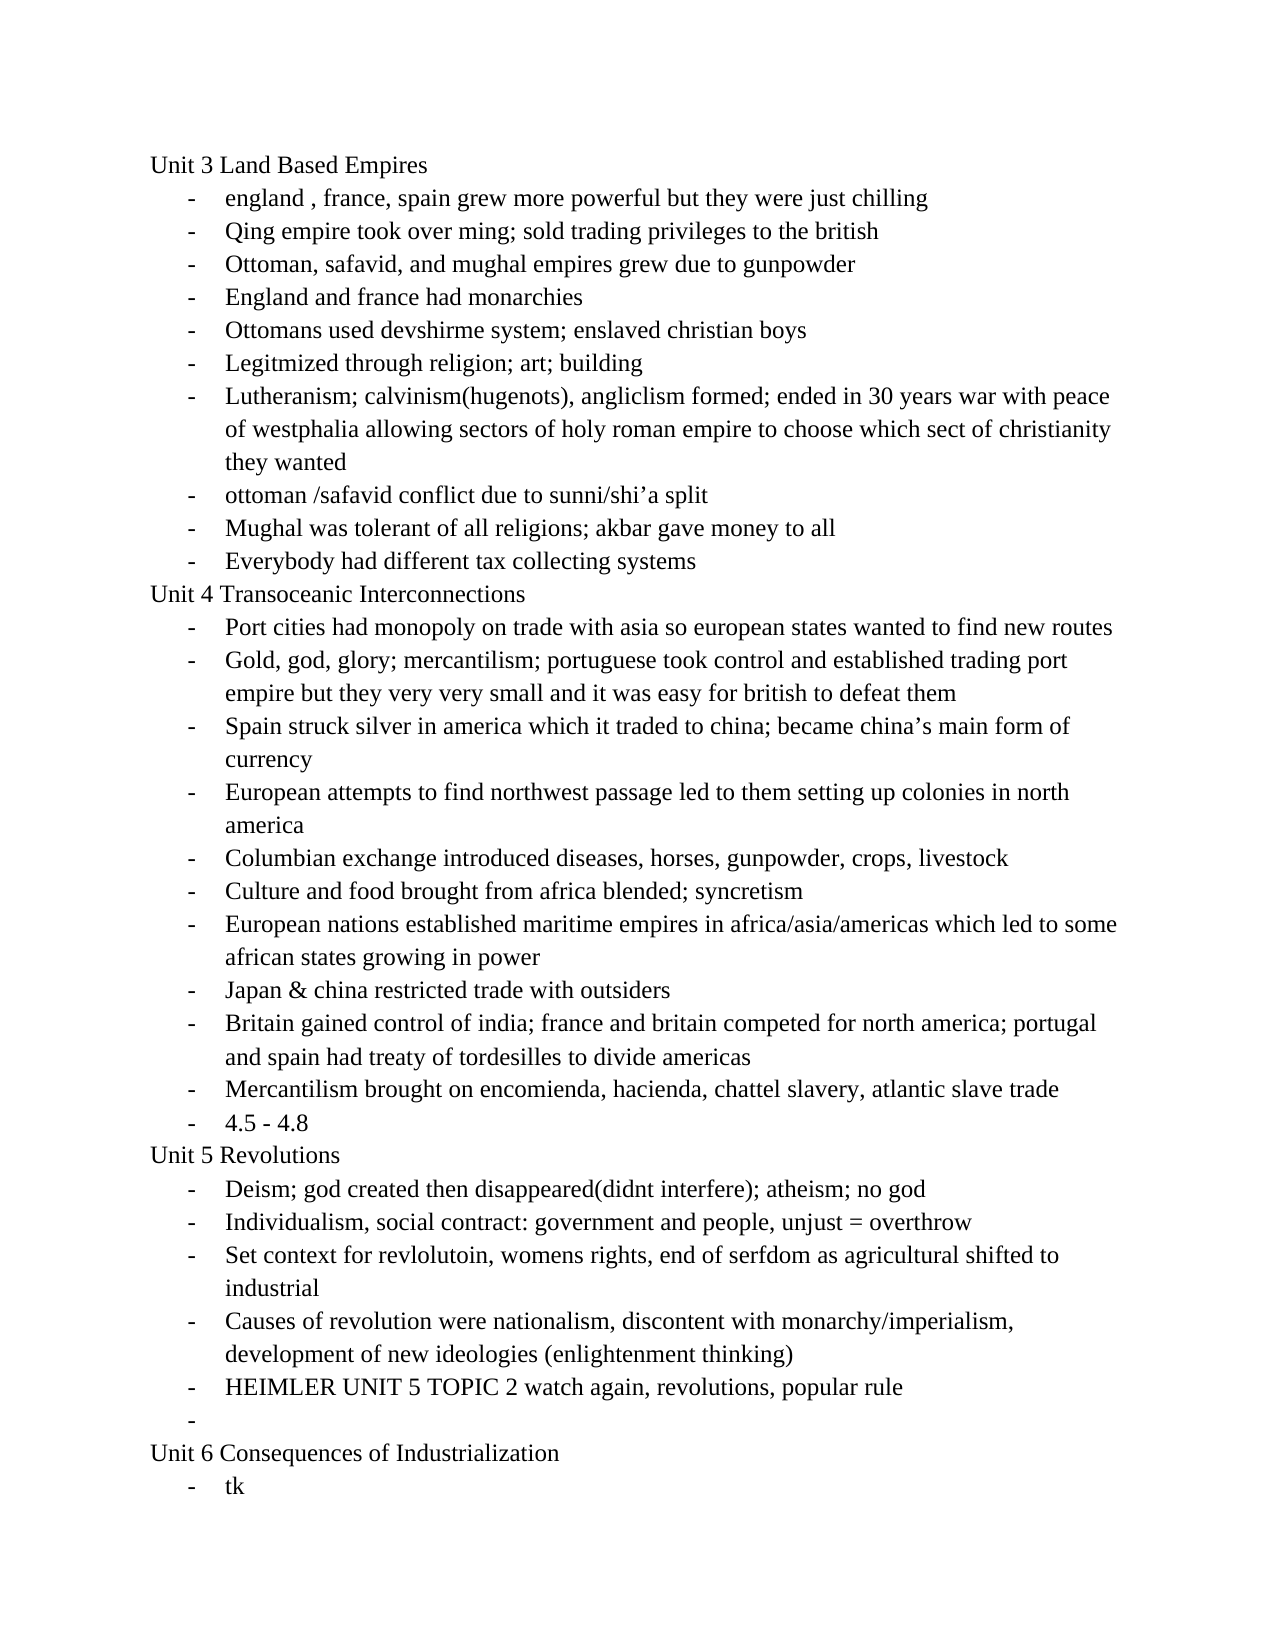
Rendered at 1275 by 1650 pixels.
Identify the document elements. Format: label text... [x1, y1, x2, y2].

list Legitmized through religion; art; building [187, 348, 1125, 377]
list 4.5 - 4.8 [187, 1108, 1125, 1136]
list Mercantilism brought on encomienda, hacienda, chattel slavery, atlantic slave trade [187, 1074, 1125, 1103]
text Unit 6 Consequences of Industrialization [150, 1438, 1125, 1467]
list Port cities had monopoly on trade with asia so european states wanted to find new routes [187, 612, 1125, 641]
list Culture and food brought from africa blended; syncretism [187, 876, 1125, 905]
list Set context for revlolutoin, womens rights, end of serfdom as agricultural shifted to industrial [187, 1240, 1125, 1301]
list ottoman /safavid conflict due to sunni/shi’a split [187, 480, 1125, 509]
list Everybody had different tax collecting systems [187, 546, 1125, 575]
list Causes of revolution were nationalism, discontent with monarchy/imperialism, development of new ideologies (enlightenment thinking) [187, 1306, 1125, 1367]
list Columbian exchange introduced diseases, horses, gunpowder, crops, livestock [187, 843, 1125, 872]
text Unit 5 Revolutions [150, 1141, 1125, 1169]
list Japan & china restricted trade with outsiders [187, 976, 1125, 1004]
list england , france, spain grew more powerful but they were just chilling [187, 183, 1125, 212]
list HEIMLER UNIT 5 TOPIC 2 watch again, revolutions, popular rule [187, 1372, 1125, 1401]
list Ottomans used devshirme system; enslaved christian boys [187, 315, 1125, 344]
list Qing empire took over ming; sold trading privileges to the british [187, 216, 1125, 245]
list Lutheranism; calvinism(hugenots), angliclism formed; ended in 30 years war with peace of westphalia allowing sectors of holy roman empire to choose which sect of christianity they wanted [187, 381, 1125, 476]
list Individualism, social contract: government and people, unjust = overthrow [187, 1207, 1125, 1235]
list Gold, god, glory; mercantilism; portuguese took control and established trading port empire but they very very small and it was easy for british to defeat them [187, 645, 1125, 707]
list European nations established maritime empires in africa/asia/americas which led to some african states growing in power [187, 909, 1125, 971]
text Unit 3 Land Based Empires [150, 150, 1125, 179]
list Deism; god created then disappeared(didnt interfere); atheism; no god [187, 1174, 1125, 1202]
list Britain gained control of india; france and britain competed for north america; portugal and spain had treaty of tordesilles to divide americas [187, 1008, 1125, 1070]
list tk [187, 1471, 1125, 1499]
list Ottoman, safavid, and mughal empires grew due to gunpowder [187, 249, 1125, 278]
text Unit 4 Transoceanic Interconnections [150, 579, 1125, 608]
list Mughal was tolerant of all religions; akbar gave money to all [187, 513, 1125, 542]
list European attempts to find northwest passage led to them setting up colonies in north america [187, 777, 1125, 839]
list England and france had monarchies [187, 282, 1125, 311]
list Spain struck silver in america which it traded to china; became china’s main form of currency [187, 711, 1125, 773]
